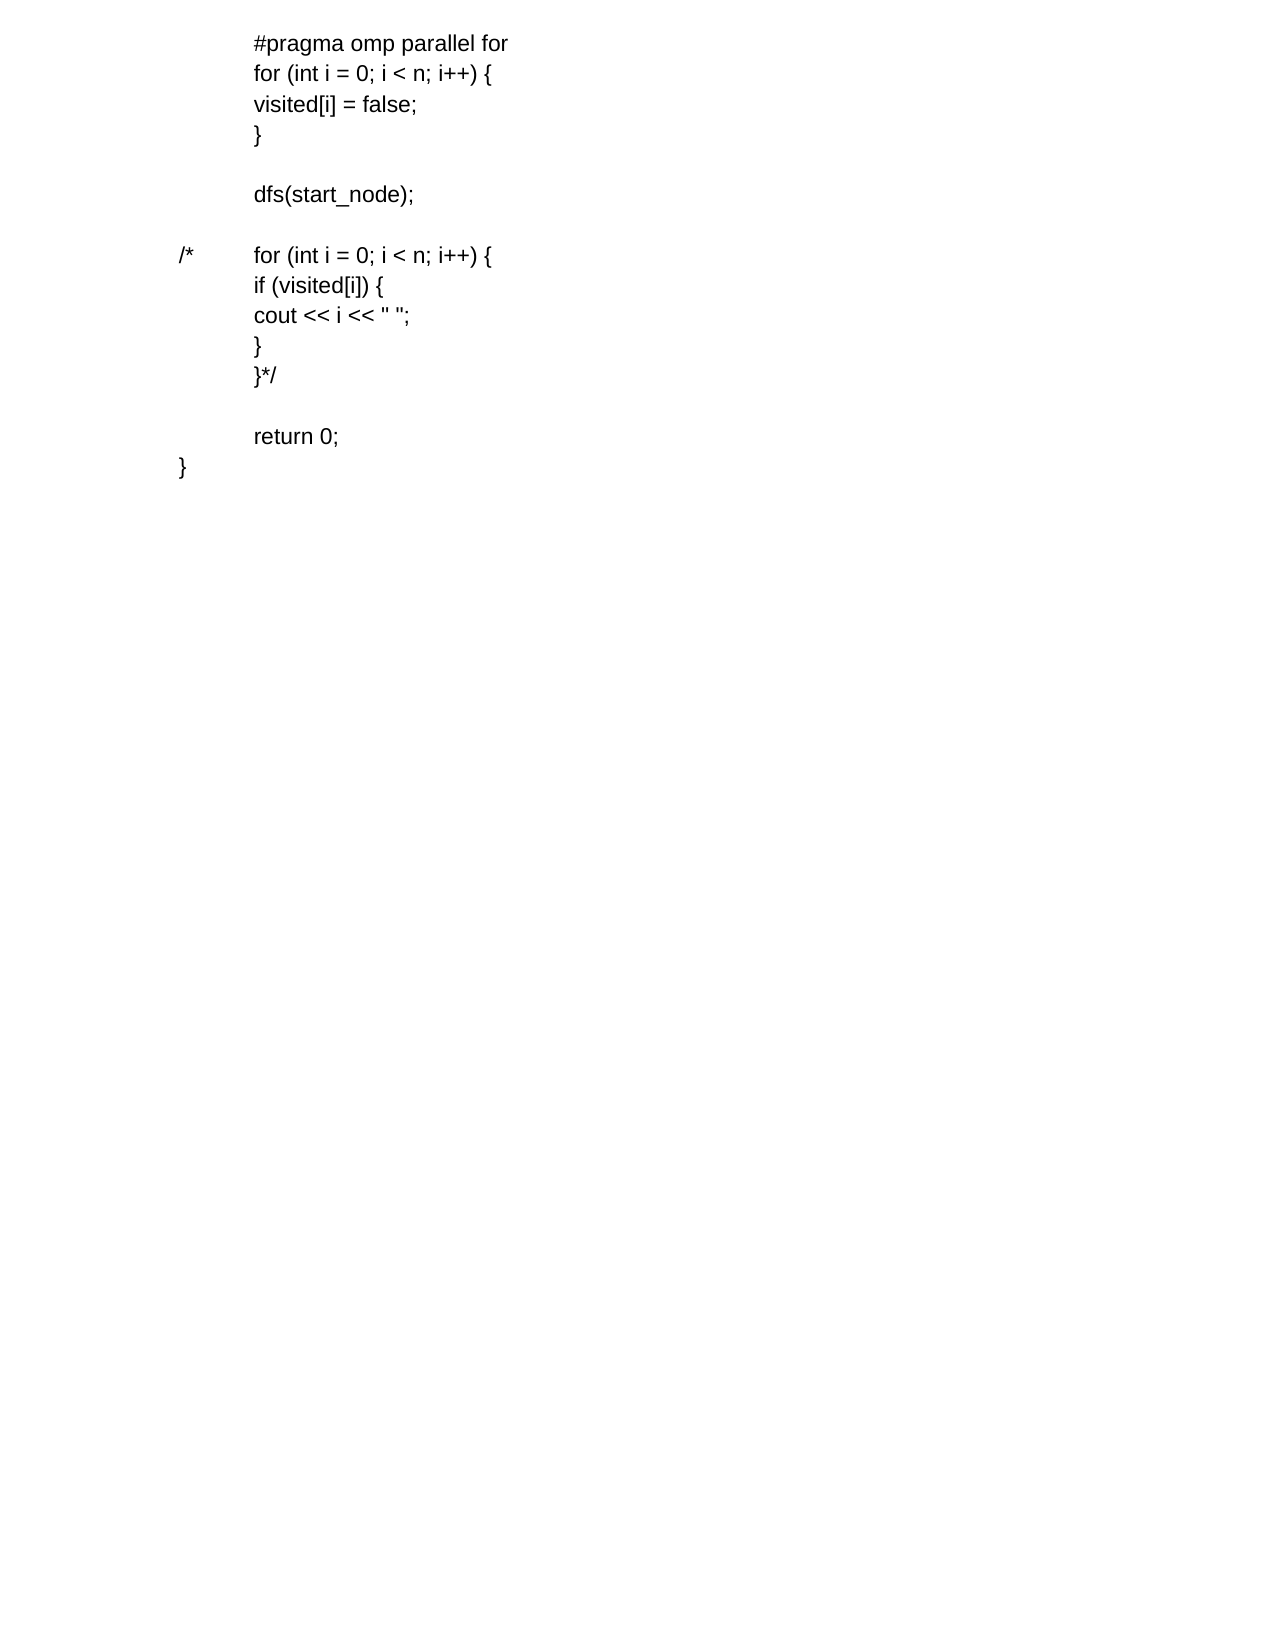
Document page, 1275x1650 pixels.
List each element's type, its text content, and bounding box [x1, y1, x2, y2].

text #pragma omp parallel for [178, 30, 1125, 57]
text } [178, 121, 1125, 147]
text return 0; [178, 423, 1125, 449]
text for (int i = 0; i < n; i++) { [178, 60, 1125, 87]
text } [178, 453, 1125, 479]
text } [178, 332, 1125, 359]
text /* for (int i = 0; i < n; i++) { [178, 242, 1125, 268]
text cout << i << " "; [178, 302, 1125, 328]
text }*/ [178, 362, 1125, 389]
text if (visited[i]) { [178, 272, 1125, 298]
text visited[i] = false; [178, 91, 1125, 117]
text dfs(start_node); [178, 181, 1125, 208]
